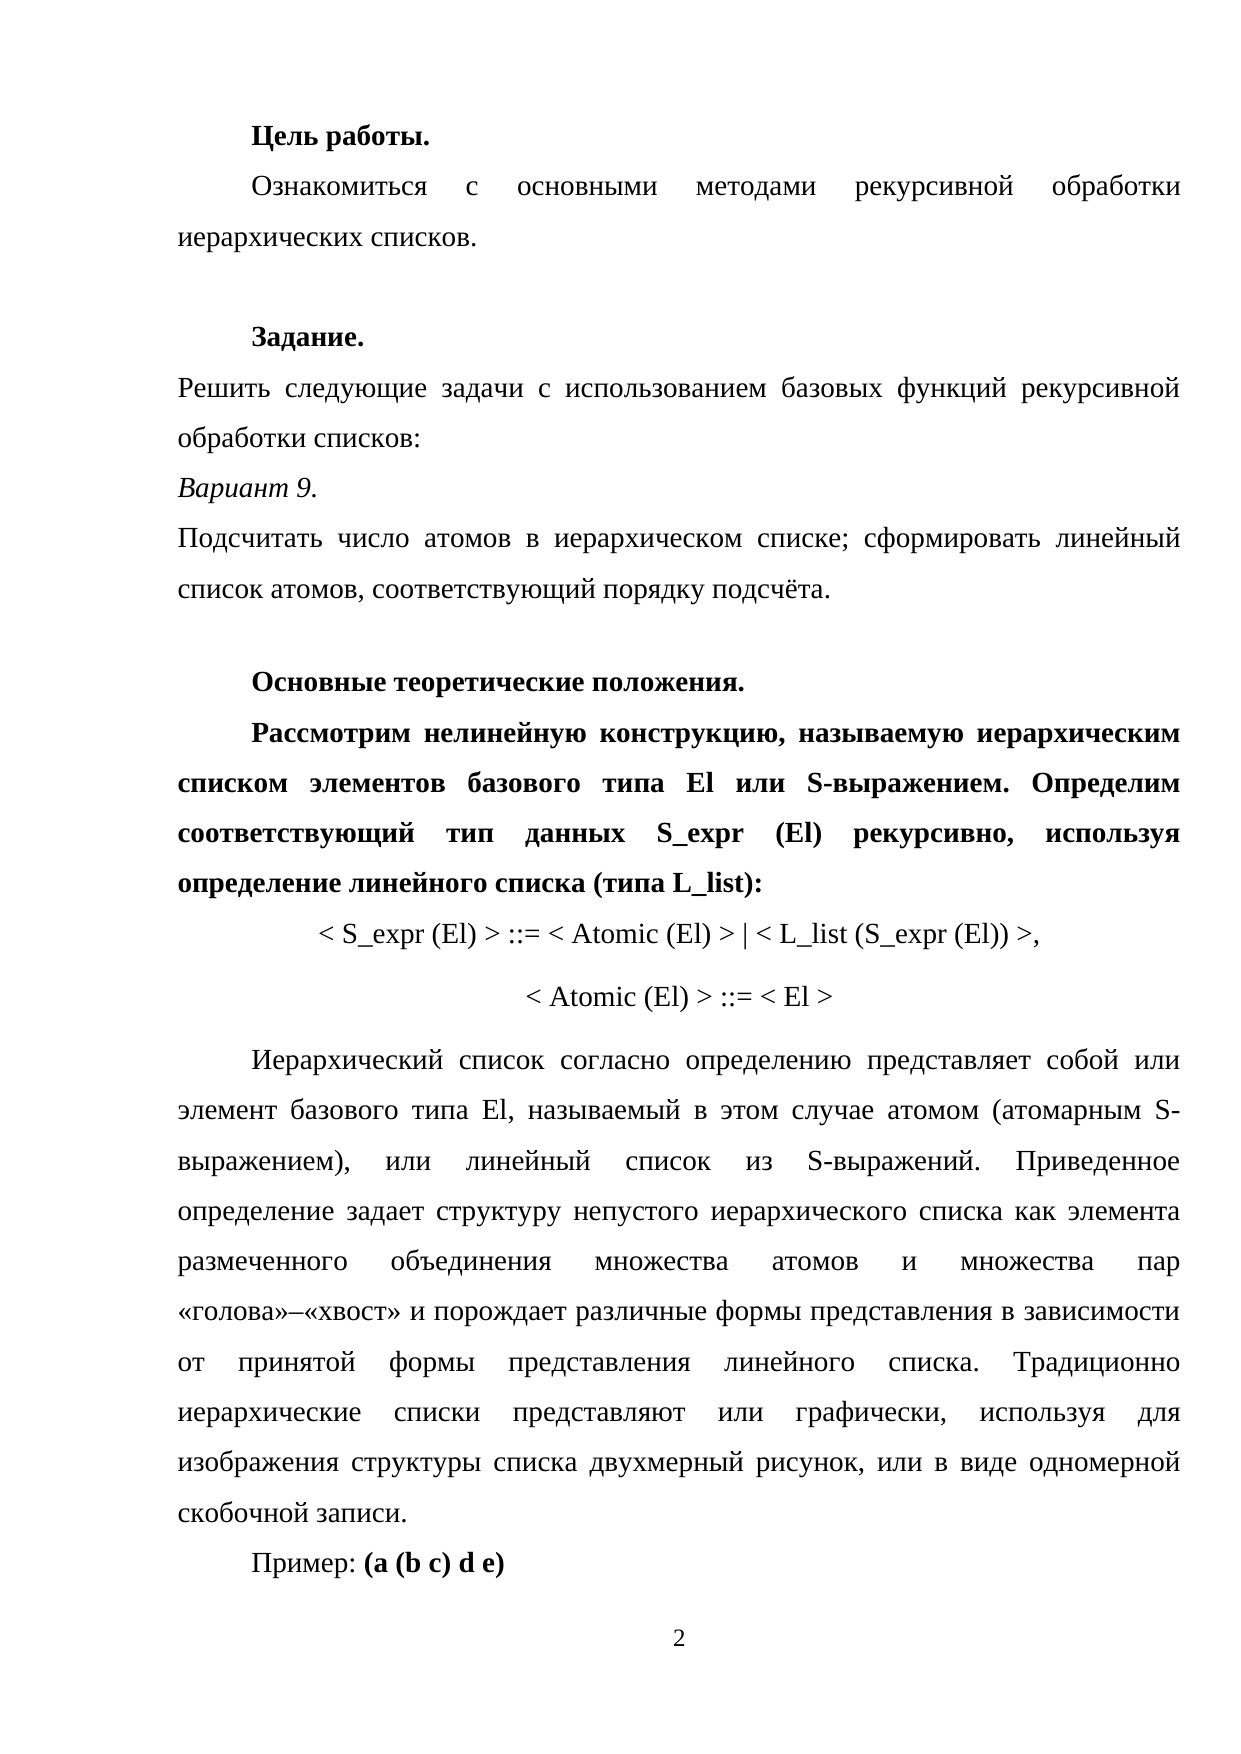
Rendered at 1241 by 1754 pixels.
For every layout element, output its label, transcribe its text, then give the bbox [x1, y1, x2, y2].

text Основные теоретические положения. [177, 664, 1181, 698]
text Рассмотрим нелинейную конструкцию, называемую иерархическим списком элементов базового типа El или S-выражением. Определим соответствующий тип данных S_expr (El) рекурсивно, используя определение линейного списка (типа L_list): [177, 715, 1181, 899]
text < S_expr (El) > ::= < Atomic (El) > | < L_list (S_expr (El)) >, [177, 916, 1181, 949]
text Пример: (a (b c) d e) [177, 1545, 1181, 1579]
text Иерархический список согласно определению представляет собой или элемент базового типа El, называемый в этом случае атомом (атомарным S-выражением), или линейный список из S-выражений. Приведенное определение задает структуру непустого иерархического списка как элемента размеченного объединения множества атомов и множества пар «голова»–«хвост» и порождает различные формы представления в зависимости от принятой формы представления линейного списка. Традиционно иерархические списки представляют или графически, используя для изображения структуры списка двухмерный рисунок, или в виде одномерной скобочной записи. [177, 1042, 1181, 1528]
text Решить следующие задачи с использованием базовых функций рекурсивной обработки списков: [177, 370, 1181, 453]
text Ознакомиться с основными методами рекурсивной обработки иерархических списков. [177, 168, 1181, 252]
text Цель работы. [177, 118, 1181, 152]
text < Atomic (El) > ::= < El > [177, 979, 1181, 1012]
text Вариант 9. [177, 470, 1181, 504]
text Задание. [177, 319, 1181, 353]
text Подсчитать число атомов в иерархическом списке; сформировать линейный список атомов, соответствующий порядку подсчёта. [177, 521, 1181, 604]
